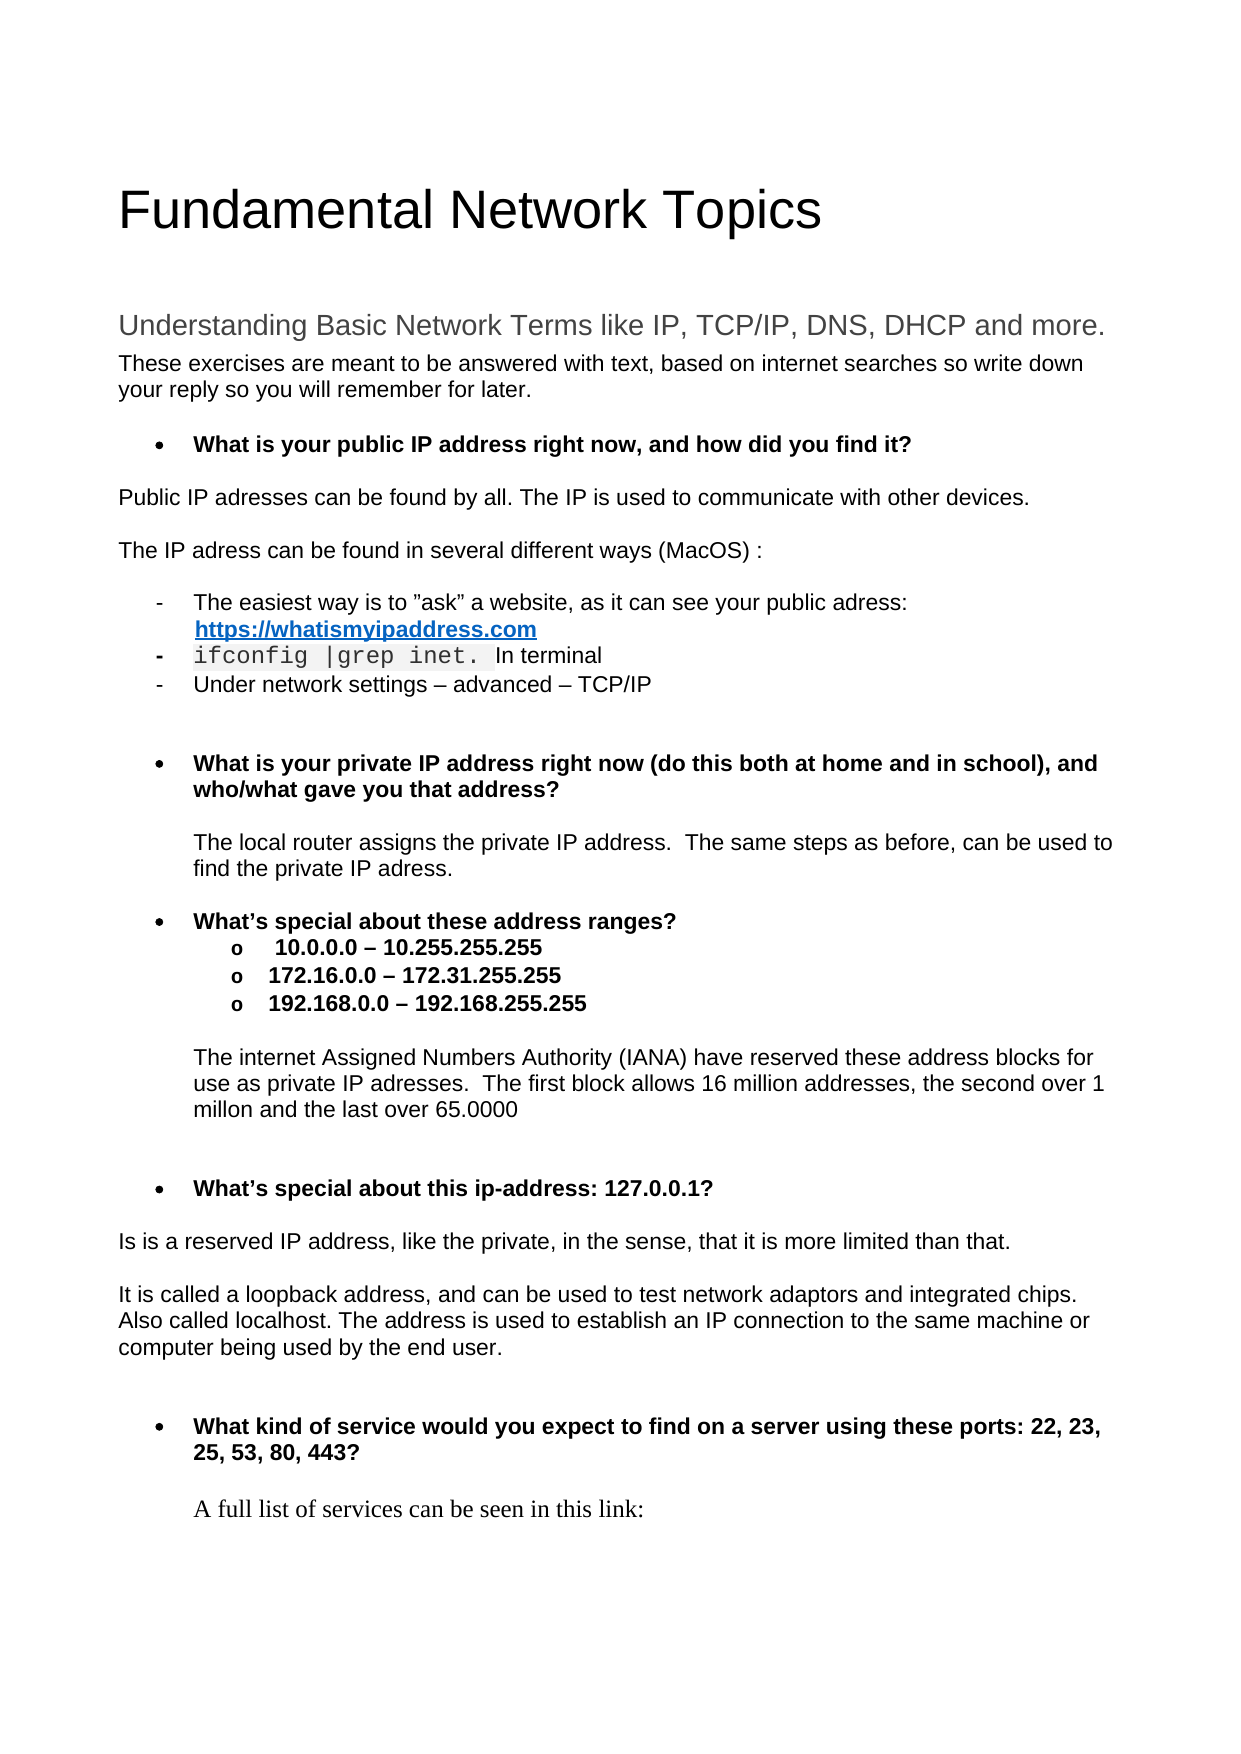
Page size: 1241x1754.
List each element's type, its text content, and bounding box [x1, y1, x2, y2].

text The IP adress can be found in several different ways (MacOS) : [118, 537, 1122, 563]
text Understanding Basic Network Terms like IP, TCP/IP, DNS, DHCP and more. [118, 308, 1122, 341]
list 172.16.0.0 – 172.31.255.255 [231, 962, 1122, 989]
list What’s special about this ip-address: 127.0.0.1? [156, 1175, 1122, 1202]
list Under network settings – advanced – TCP/IP [156, 671, 1122, 697]
list 10.0.0.0 – 10.255.255.255 [231, 934, 1122, 962]
list ifconfig |grep inet. In terminal [156, 642, 1122, 671]
list What kind of service would you expect to find on a server using these ports: 22, 23, 25, 53, 80, 443? [156, 1413, 1122, 1465]
list The easiest way is to ”ask” a website, as it can see your public adress: [156, 589, 1122, 616]
text Is is a reserved IP address, like the private, in the sense, that it is more limited than that. [118, 1228, 1122, 1254]
list What’s special about these address ranges? [156, 908, 1122, 934]
text These exercises are meant to be answered with text, based on internet searches so write down your reply so you will remember for later. [118, 350, 1122, 402]
list What is your public IP address right now, and how did you find it? [156, 431, 1122, 457]
text Fundamental Network Topics [118, 177, 1122, 239]
text The internet Assigned Numbers Authority (IANA) have reserved these address blocks for use as private IP adresses. The first block allows 16 million addresses, the second over 1 millon and the last over 65.0000 [193, 1044, 1122, 1123]
text It is called a loopback address, and can be used to test network adaptors and integrated chips. Also called localhost. The address is used to establish an IP connection to the same machine or computer being used by the end user. [118, 1281, 1122, 1360]
text Public IP adresses can be found by all. The IP is used to communicate with other devices. [118, 484, 1122, 510]
list 192.168.0.0 – 192.168.255.255 [231, 989, 1122, 1017]
list The local router assigns the private IP address. The same steps as before, can be used to find the private IP adress. [193, 829, 1122, 881]
list What is your private IP address right now (do this both at home and in school), and who/what gave you that address? [156, 750, 1122, 802]
text A full list of services can be seen in this link: [193, 1494, 1122, 1523]
text https://whatismyipaddress.com [118, 616, 1122, 642]
